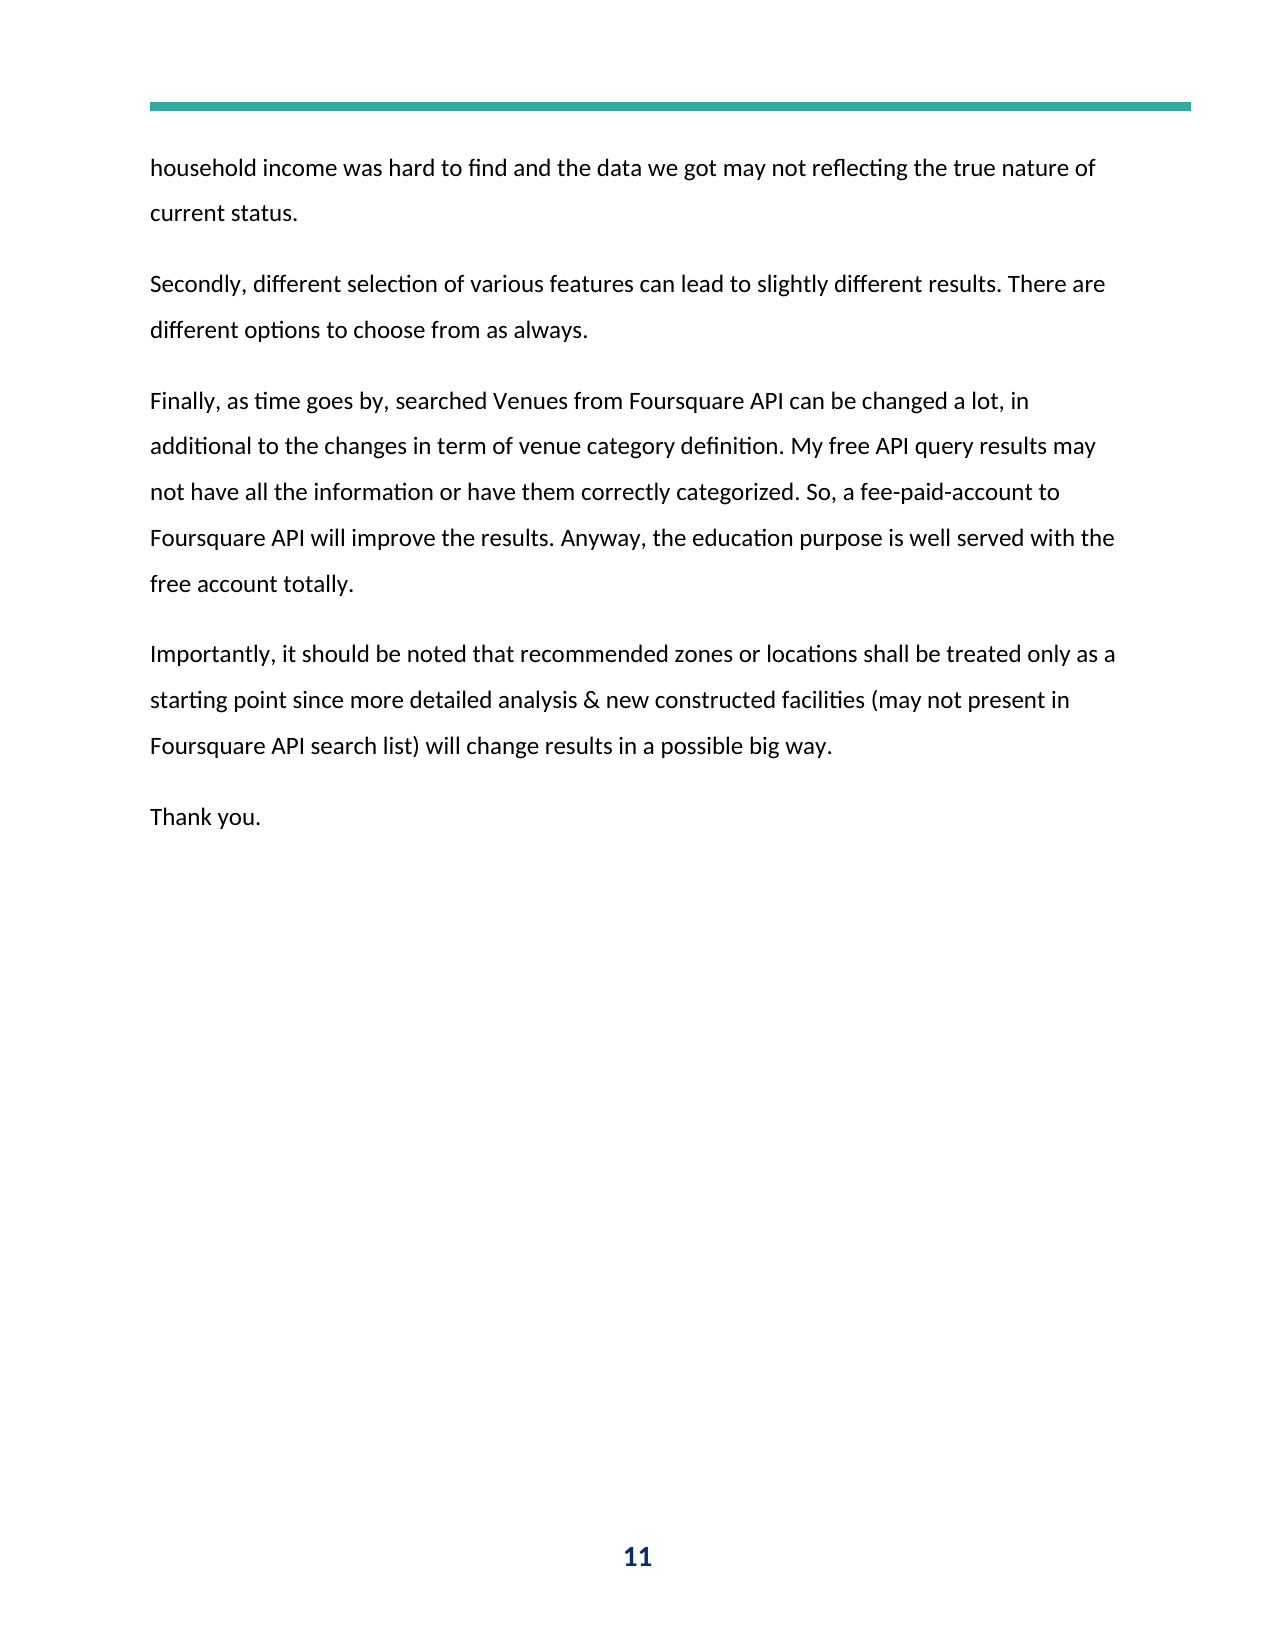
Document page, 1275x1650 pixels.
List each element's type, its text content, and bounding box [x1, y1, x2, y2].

text Secondly, different selection of various features can lead to slightly different results. There are different options to choose from as always. [150, 268, 1125, 344]
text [150, 152, 1125, 228]
text Thank you. [150, 801, 1125, 831]
text Importantly, it should be noted that recommended zones or locations shall be treated only as a starting point since more detailed analysis & new constructed facilities (may not present in Foursquare API search list) will change results in a possible big way. [150, 638, 1125, 760]
text Finally, as time goes by, searched Venues from Foursquare API can be changed a lot, in additional to the changes in term of venue category definition. My free API query results may not have all the information or have them correctly categorized. So, a fee-paid-account to Foursquare API will improve the results. Anyway, the education purpose is well served with the free account totally. [150, 385, 1125, 598]
